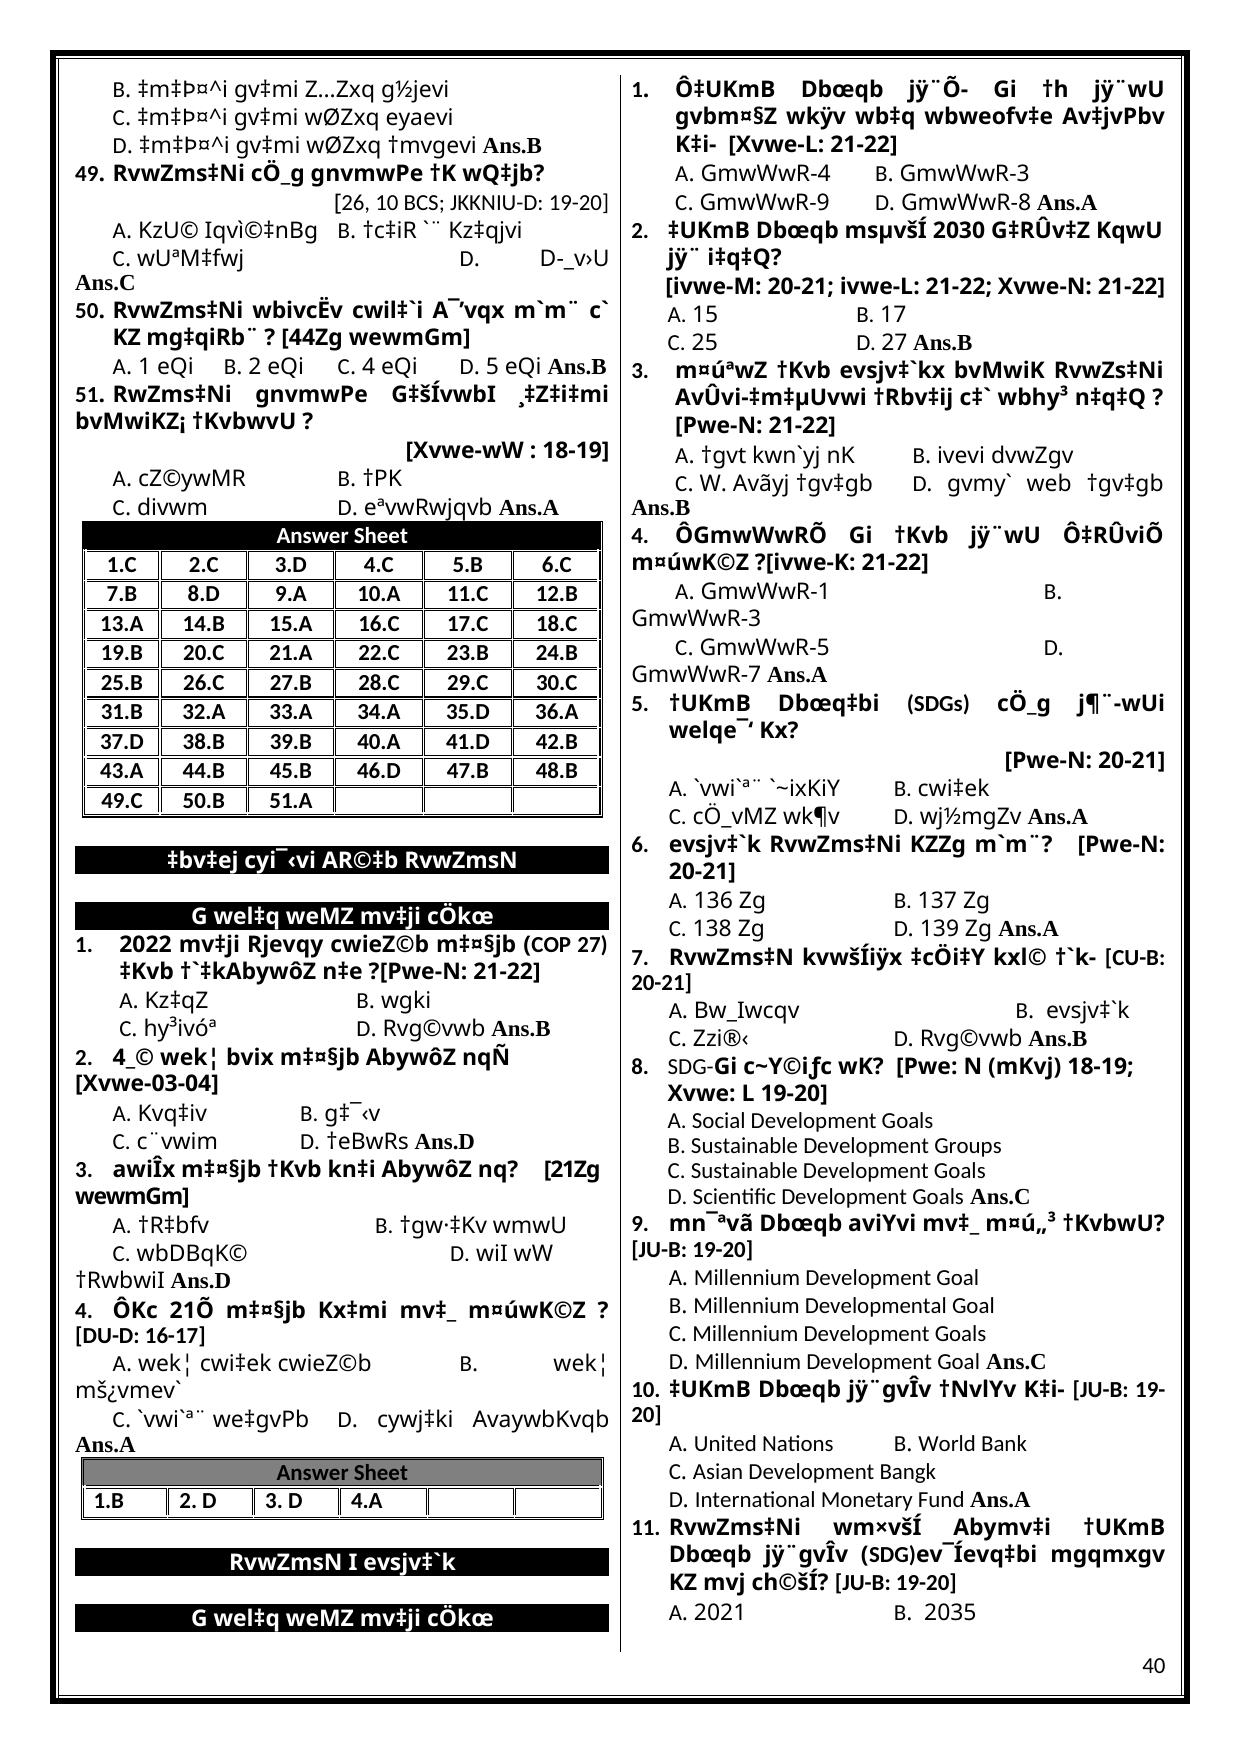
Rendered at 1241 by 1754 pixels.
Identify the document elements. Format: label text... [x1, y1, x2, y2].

text D. International Monetary Fund Ans.A [631, 1485, 1165, 1513]
text A. GmwWwR-1 B. GmwWwR-3 [631, 577, 1164, 633]
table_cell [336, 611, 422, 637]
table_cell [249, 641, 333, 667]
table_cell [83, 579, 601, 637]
text B. Millennium Developmental Goal [631, 1291, 1165, 1319]
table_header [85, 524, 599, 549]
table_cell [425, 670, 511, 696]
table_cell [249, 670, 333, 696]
text 11. RvwZms‡Ni wm×všÍ Abymv‡i †UKmB Dbœqb jÿ¨gvÎv (SDG)ev¯Íevq‡bi mgqmxgv KZ mvj ch©šÍ? [JU-B: 19-20] [631, 1513, 1165, 1597]
text 51. RwZms‡Ni gnvmwPe G‡šÍvwbI ¸‡Z‡i‡mi bvMwiKZ¡ †KvbwvU ? [75, 380, 609, 436]
text C. 138 Zg D. 139 Zg Ans.A [631, 914, 1165, 942]
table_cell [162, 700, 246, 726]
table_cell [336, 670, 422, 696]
text C. ‡m‡Þ¤^i gv‡mi wØZxq eyaevi [75, 103, 609, 131]
text 8. SDG-Gi c~Y©iƒc wK? [Pwe: N (mKvj) 18-19; Xvwe: L 19-20] [631, 1052, 1165, 1108]
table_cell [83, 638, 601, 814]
text G wel‡q weMZ mv‡ji cÖkœ [75, 902, 609, 930]
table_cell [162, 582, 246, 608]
text 6. evsjv‡`k RvwZms‡Ni KZZg m`m¨? [Pwe-N: 20-21] [631, 830, 1165, 886]
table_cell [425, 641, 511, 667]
text D. ‡m‡Þ¤^i gv‡mi wØZxq †mvgevi Ans.B [75, 131, 609, 159]
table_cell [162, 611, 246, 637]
text B. ‡m‡Þ¤^i gv‡mi Z…Zxq g½jevi [75, 75, 609, 103]
text A. †gvt kwn`yj nK B. ivevi dvwZgv [631, 441, 1164, 469]
text 1. 2022 mv‡ji Rjevqy cwieZ©b m‡¤§jb (COP 27) ‡Kvb †`‡kAbywôZ n‡e ?[Pwe-N: 21-22] [75, 930, 608, 986]
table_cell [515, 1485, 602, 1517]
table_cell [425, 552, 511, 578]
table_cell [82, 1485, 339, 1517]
text A. 2021 B. 2035 [631, 1597, 1165, 1626]
text A. cZ©ywMR B. †PK [75, 464, 609, 492]
text A. Bw_Iwcqv B. evsjv‡`k [631, 996, 1165, 1024]
text [Xvwe-wW : 18-19] [75, 436, 609, 464]
text 2. 4_© wek¦ bvix m‡¤§jb AbywôZ nqÑ [Xvwe-03-04] [75, 1042, 609, 1099]
text 10. ‡UKmB Dbœqb jÿ¨gvÎv †NvlYv K‡i- [JU-B: 19-20] [631, 1375, 1165, 1429]
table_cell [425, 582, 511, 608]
text 1. Ô‡UKmB Dbœqb jÿ¨Õ- Gi †h jÿ¨wU gvbm¤§Z wkÿv wb‡q wbweofv‡e Av‡jvPbv K‡i- [Xvwe-L: 21-22] [631, 75, 1165, 159]
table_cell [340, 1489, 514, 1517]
text A. United Nations B. World Bank [631, 1429, 1165, 1457]
text A. Kz‡qZ B. wgki [75, 986, 608, 1014]
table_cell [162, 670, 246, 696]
text C. W. Avãyj †gv‡gb D. gvmy` web †gv‡gb Ans.B [631, 469, 1164, 521]
text [26, 10 BCS; JKKNIU-D: 19-20] [75, 187, 609, 216]
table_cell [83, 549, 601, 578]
text C. wUªM‡fwj D. D-_v›U Ans.C [75, 244, 609, 296]
text C. Zzi®‹ D. Rvg©vwb Ans.B [631, 1024, 1165, 1052]
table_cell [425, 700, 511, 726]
text 49. RvwZms‡Ni cÖ_g gnvmwPe †K wQ‡jb? [75, 159, 609, 187]
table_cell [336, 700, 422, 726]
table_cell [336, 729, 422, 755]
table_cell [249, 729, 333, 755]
text D. Millennium Development Goal Ans.C [631, 1347, 1165, 1375]
text C. 25 D. 27 Ans.B [667, 328, 1165, 356]
text A. Social Development Goals [667, 1108, 1165, 1134]
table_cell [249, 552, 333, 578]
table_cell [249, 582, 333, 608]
text G wel‡q weMZ mv‡ji cÖkœ [75, 1604, 609, 1632]
text 3. awiÎx m‡¤§jb †Kvb kn‡i AbywôZ nq? [21Zg wewmGm] [75, 1155, 609, 1211]
text C. `vwi`ª¨ we‡gvPb D. cywj‡ki AvaywbKvqb Ans.A [75, 1405, 609, 1457]
text C. Sustainable Development Goals [667, 1159, 1165, 1184]
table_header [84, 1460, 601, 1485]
text C. hy³ivóª D. Rvg©vwb Ans.B [75, 1014, 608, 1042]
text A. KzU© Iqvì©‡nBg B. †c‡iR `¨ Kz‡qjvi [75, 216, 609, 244]
text 3. m¤úªwZ †Kvb evsjv‡`kx bvMwiK RvwZs‡Ni AvÛvi-‡m‡µUvwi †Rbv‡ij c‡` wbhy³ n‡q‡Q ? [Pwe-N: 21-22] [631, 356, 1164, 441]
text C. c¨vwim D. †eBwRs Ans.D [75, 1127, 609, 1155]
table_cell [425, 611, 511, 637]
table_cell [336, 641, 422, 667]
text 9. mn¯ªvã Dbœqb aviYvi mv‡_ m¤ú„³ †KvbwU? [JU-B: 19-20] [631, 1209, 1165, 1263]
text 2. ‡UKmB Dbœqb msµvšÍ 2030 G‡RÛv‡Z KqwU jÿ¨ i‡q‡Q? [631, 216, 1165, 272]
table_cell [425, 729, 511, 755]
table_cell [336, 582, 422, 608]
text A. `vwi`ª¨ `~ixKiY B. cwi‡ek [631, 774, 1165, 802]
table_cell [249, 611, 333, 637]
text C. GmwWwR-9 D. GmwWwR-8 Ans.A [631, 187, 1165, 216]
text C. wbDBqK© D. wiI wW †RwbwiI Ans.D [75, 1239, 609, 1296]
text A. GmwWwR-4 B. GmwWwR-3 [631, 159, 1165, 187]
text C. cÖ_vMZ wk¶v D. wj½mgZv Ans.A [631, 802, 1165, 830]
text ‡bv‡ej cyi¯‹vi AR©‡b RvwZmsN [75, 846, 609, 874]
text C. Asian Development Bangk [631, 1457, 1165, 1485]
text A. wek¦ cwi‡ek cwieZ©b B. wek¦ mš¿vmev` [75, 1349, 609, 1405]
text C. divwm D. eªvwRwjqvb Ans.A [75, 492, 609, 521]
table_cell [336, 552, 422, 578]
text A. Kvq‡iv B. g‡¯‹v [75, 1099, 609, 1127]
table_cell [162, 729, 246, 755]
text 50. RvwZms‡Ni wbivcËv cwil‡`i A¯’vqx m`m¨ c` KZ mg‡qiRb¨ ? [44Zg wewmGm] [75, 296, 609, 352]
text B. Sustainable Development Groups [667, 1134, 1165, 1159]
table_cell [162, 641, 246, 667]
text A. †R‡bfv B. †gw·‡Kv wmwU [75, 1211, 609, 1239]
text A. 15 B. 17 [667, 300, 1165, 328]
text A. Millennium Development Goal [631, 1263, 1165, 1291]
text 7. RvwZms‡N kvwšÍiÿx ‡cÖi‡Y kxl© †`k- [CU-B: 20-21] [631, 942, 1165, 996]
text 5. †UKmB Dbœq‡bi (SDGs) cÖ_g j¶¨-wUi welqe¯‘ Kx? [631, 689, 1165, 746]
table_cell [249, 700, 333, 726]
text D. Scientific Development Goals Ans.C [667, 1184, 1165, 1209]
text [ivwe-M: 20-21; ivwe-L: 21-22; Xvwe-N: 21-22] [631, 272, 1165, 300]
text C. GmwWwR-5 D. GmwWwR-7 Ans.A [631, 633, 1164, 689]
text A. 1 eQi B. 2 eQi C. 4 eQi D. 5 eQi Ans.B [75, 352, 609, 380]
text C. Millennium Development Goals [631, 1319, 1165, 1347]
text [Pwe-N: 20-21] [631, 746, 1165, 774]
text A. 136 Zg B. 137 Zg [631, 886, 1165, 914]
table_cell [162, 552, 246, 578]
text RvwZmsN I evsjv‡`k [75, 1548, 609, 1576]
text 4. ÔKc 21Õ m‡¤§jb Kx‡mi mv‡_ m¤úwK©Z ?[DU-D: 16-17] [75, 1296, 609, 1349]
text 4. ÔGmwWwRÕ Gi †Kvb jÿ¨wU Ô‡RÛviÕ m¤úwK©Z ?[ivwe-K: 21-22] [631, 521, 1164, 577]
